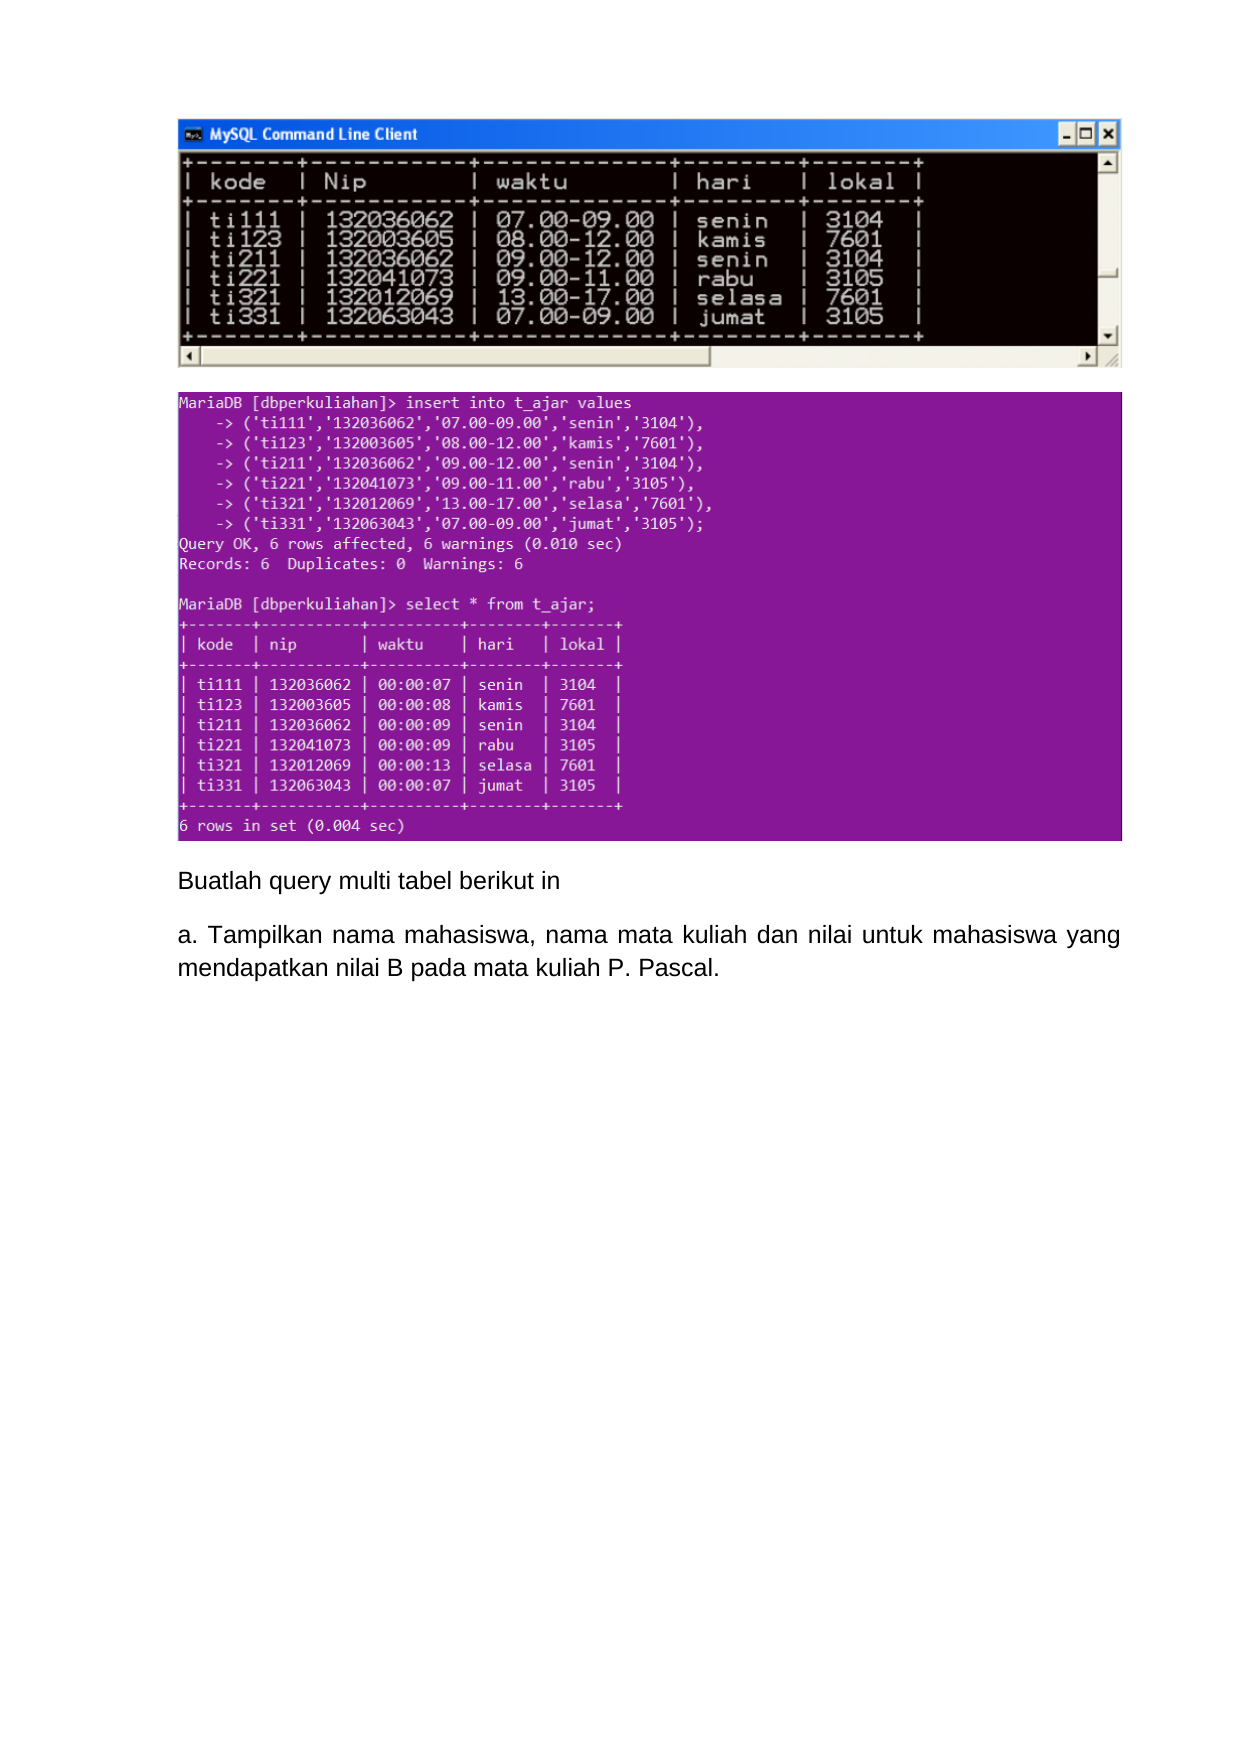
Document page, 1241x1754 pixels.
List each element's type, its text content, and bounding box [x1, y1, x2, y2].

picture [177, 392, 1123, 841]
text Buatlah query multi tabel berikut in [177, 866, 1122, 894]
picture [177, 118, 1123, 368]
text a. Tampilkan nama mahasiswa, nama mata kuliah dan nilai untuk mahasiswa yang mendapatkan nilai B pada mata kuliah P. Pascal. [177, 920, 1122, 981]
